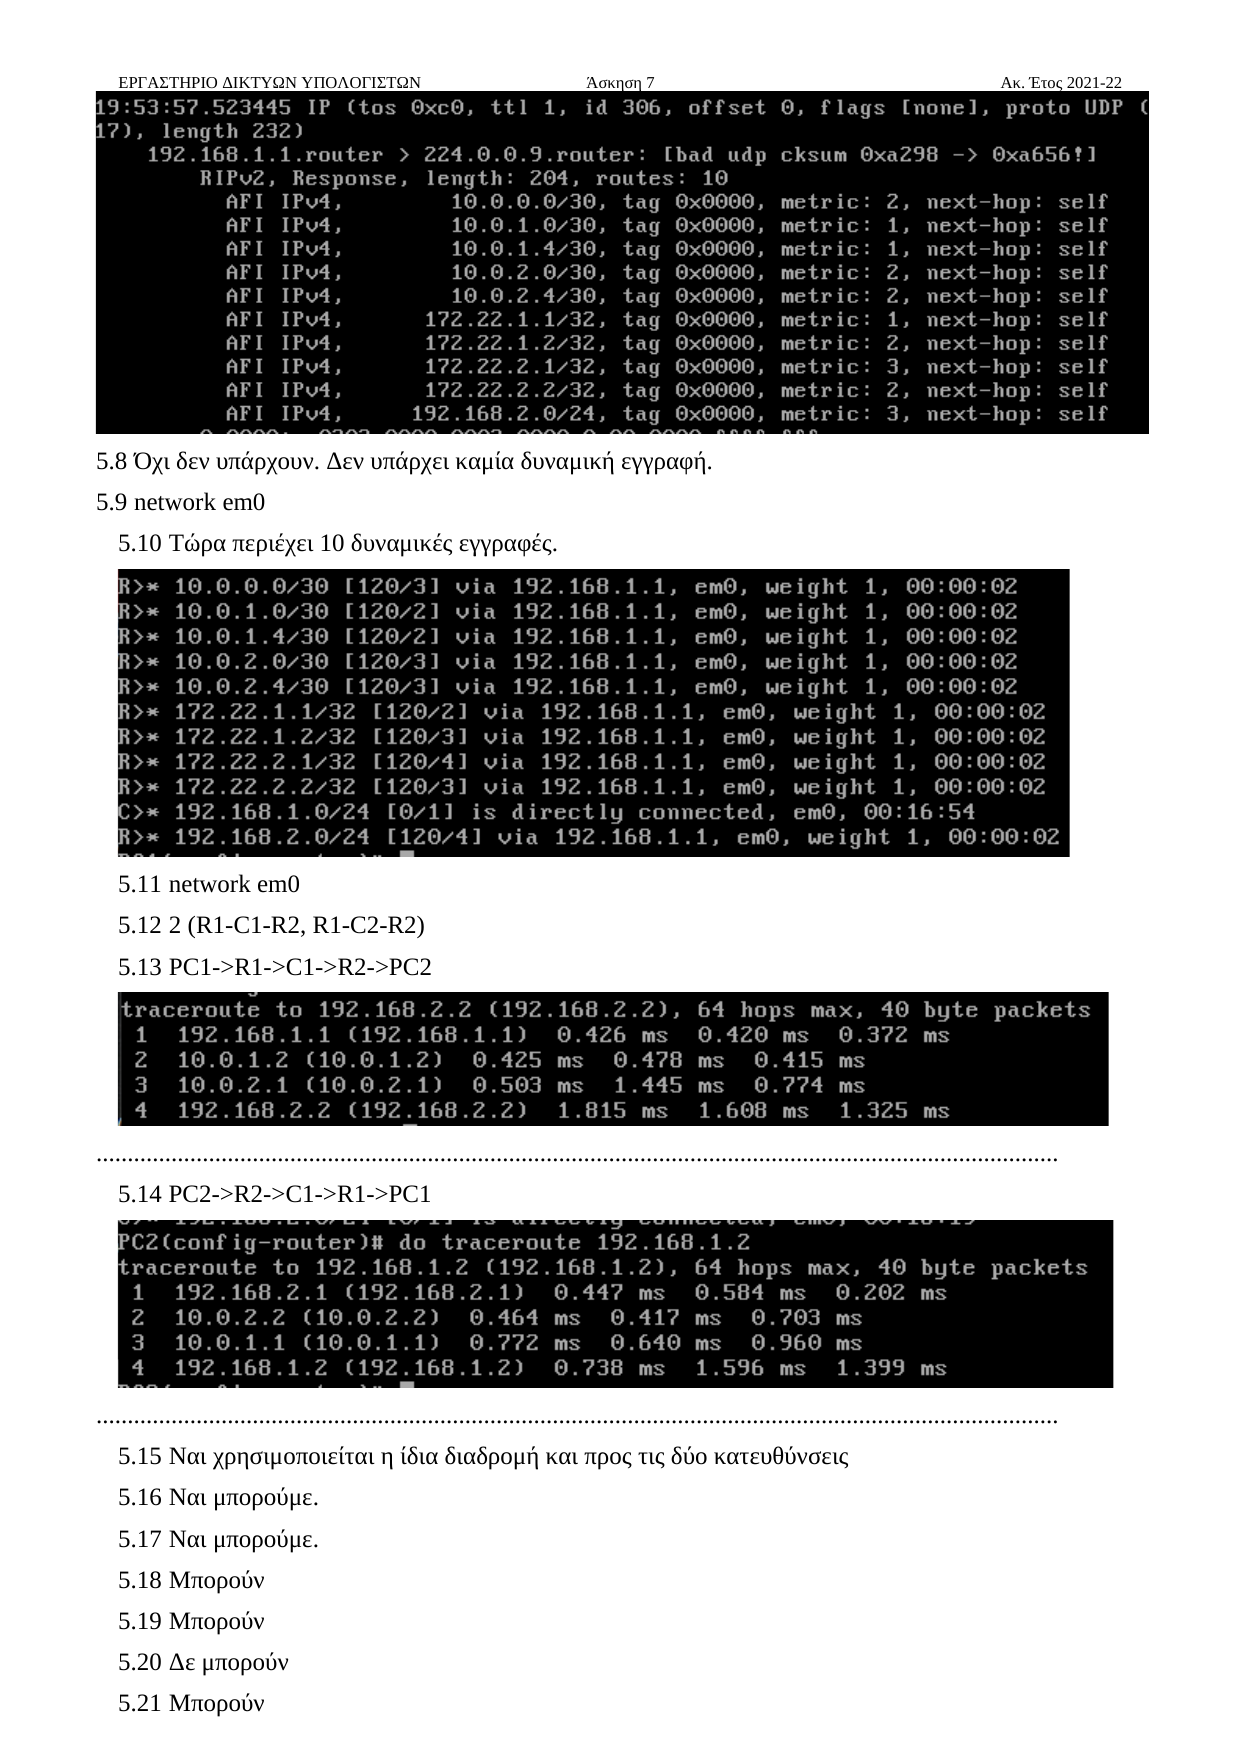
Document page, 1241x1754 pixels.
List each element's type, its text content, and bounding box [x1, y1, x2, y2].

picture [117, 569, 1070, 857]
text 5.13 PC1->R1->C1->R2->PC2 [118, 952, 1148, 980]
picture [117, 1220, 1114, 1388]
text 5.18 Μπορούν [118, 1565, 1148, 1593]
text 5.10 Τώρα περιέχει 10 δυναμικές εγγραφές. [118, 528, 1148, 557]
picture [117, 992, 1109, 1126]
picture [95, 91, 1149, 434]
text .......................................................................................................................................................... [96, 1400, 1119, 1429]
text 5.9 network em0 [96, 487, 1119, 516]
text 5.17 Ναι μπορούμε. [118, 1524, 1148, 1552]
text 5.16 Ναι μπορούμε. [118, 1482, 1148, 1511]
text 5.8 Όχι δεν υπάρχουν. Δεν υπάρχει καμία δυναμική εγγραφή. [96, 446, 1119, 475]
text 5.15 Ναι χρησιμοποιείται η ίδια διαδρομή και προς τις δύο κατευθύνσεις [118, 1441, 1148, 1470]
text 5.21 Μπορούν [118, 1688, 1148, 1717]
text 5.14 PC2->R2->C1->R1->PC1 [118, 1179, 1148, 1208]
text 5.19 Μπορούν [118, 1606, 1148, 1635]
text 5.12 2 (R1-C1-R2, R1-C2-R2) [118, 911, 1148, 939]
text 5.20 Δε μπορούν [118, 1647, 1148, 1676]
text .......................................................................................................................................................... [96, 1138, 1119, 1167]
text 5.11 network em0 [118, 869, 1148, 898]
